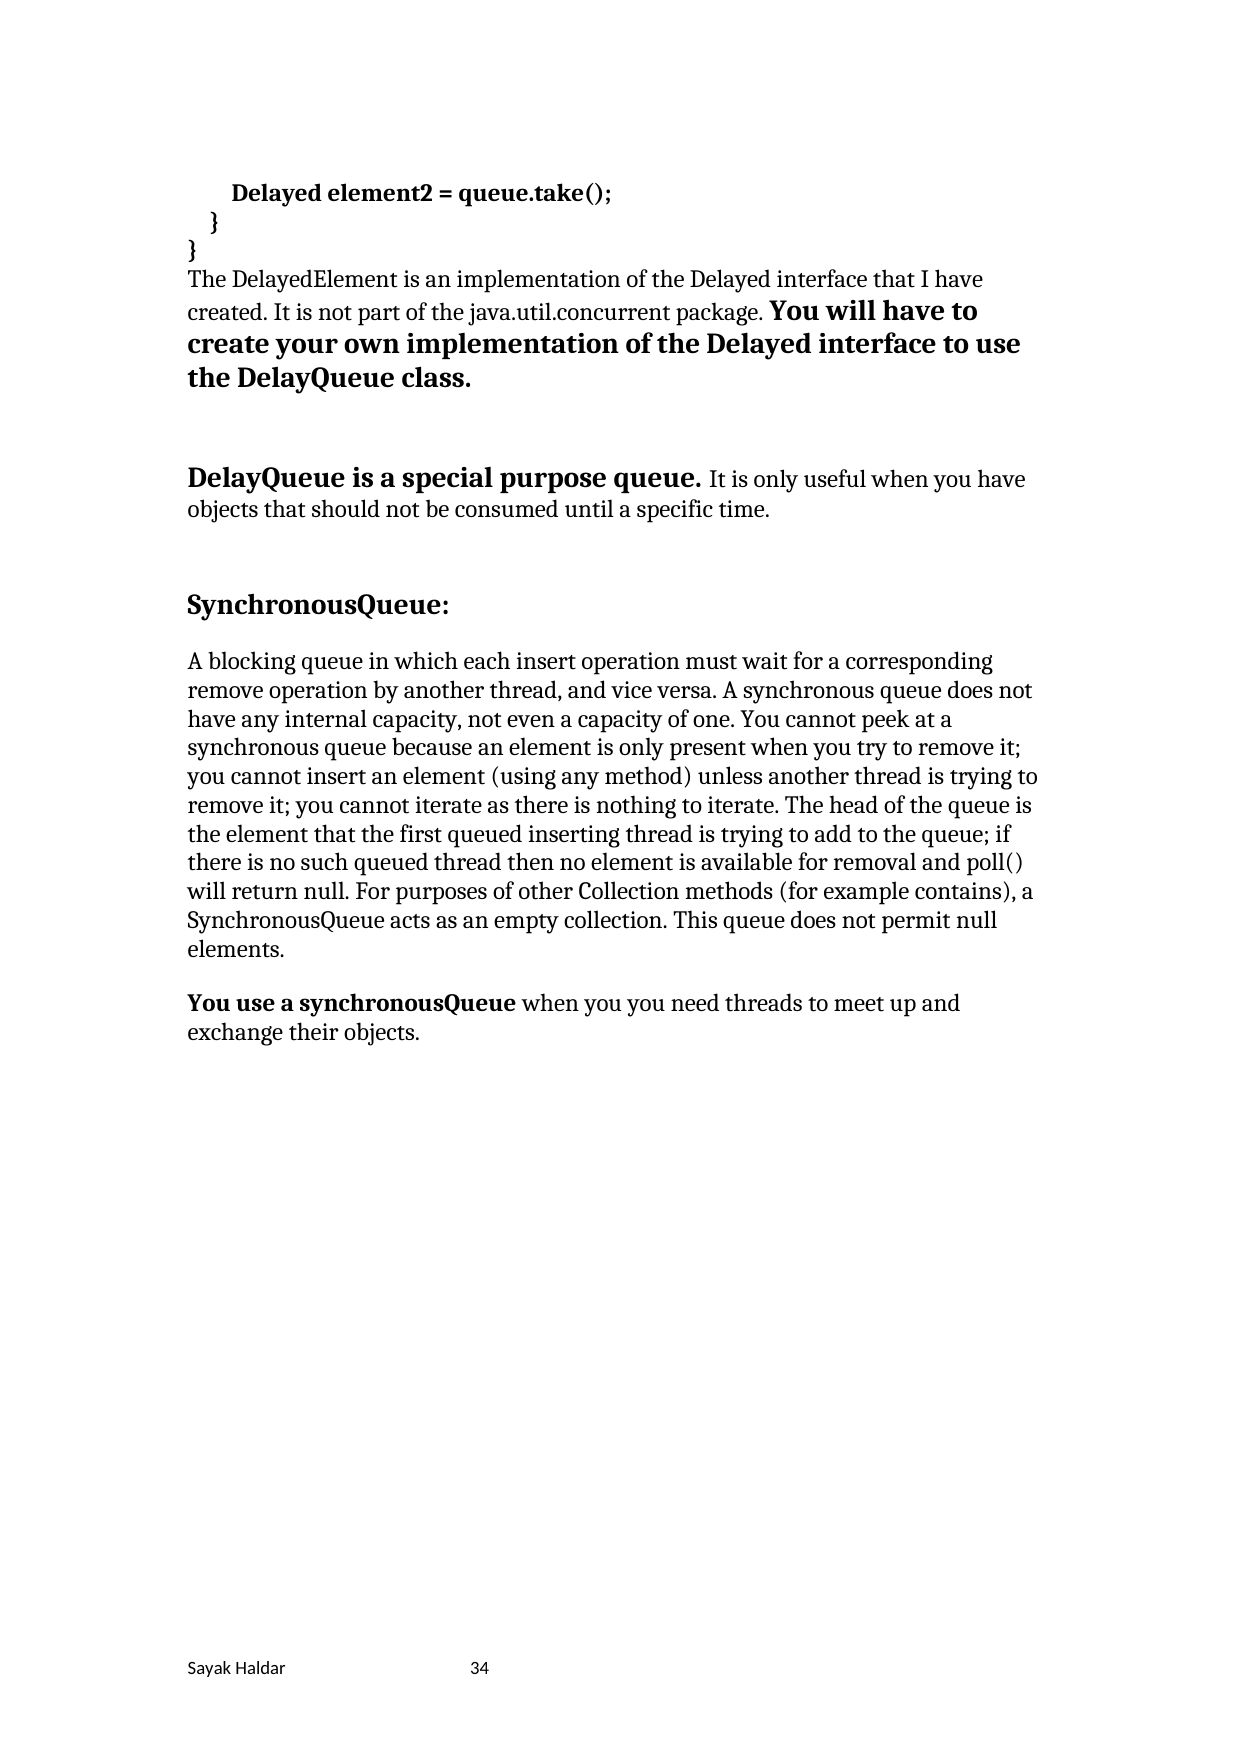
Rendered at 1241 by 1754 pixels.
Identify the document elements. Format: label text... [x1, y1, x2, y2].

list } [187, 207, 1053, 236]
list Delayed element2 = queue.take(); [187, 179, 1053, 207]
list SynchronousQueue: [187, 588, 1053, 647]
list The DelayedElement is an implementation of the Delayed interface that I have created. It is not part of the java.util.concurrent package. You will have to create your own implementation of the Delayed interface to use the DelayQueue class. [187, 265, 1053, 394]
list You use a synchronousQueue when you you need threads to meet up and exchange their objects. [187, 989, 1053, 1046]
list A blocking queue in which each insert operation must wait for a corresponding remove operation by another thread, and vice versa. A synchronous queue does not have any internal capacity, not even a capacity of one. You cannot peek at a synchronous queue because an element is only present when you try to remove it; you cannot insert an element (using any method) unless another thread is trying to remove it; you cannot iterate as there is nothing to iterate. The head of the queue is the element that the first queued inserting thread is trying to add to the queue; if there is no such queued thread then no element is available for removal and poll() will return null. For purposes of other Collection methods (for example contains), a SynchronousQueue acts as an empty collection. This queue does not permit null elements. [187, 647, 1053, 989]
list } [187, 236, 1053, 265]
list DelayQueue is a special purpose queue. It is only useful when you have objects that should not be consumed until a specific time. [187, 461, 1053, 524]
